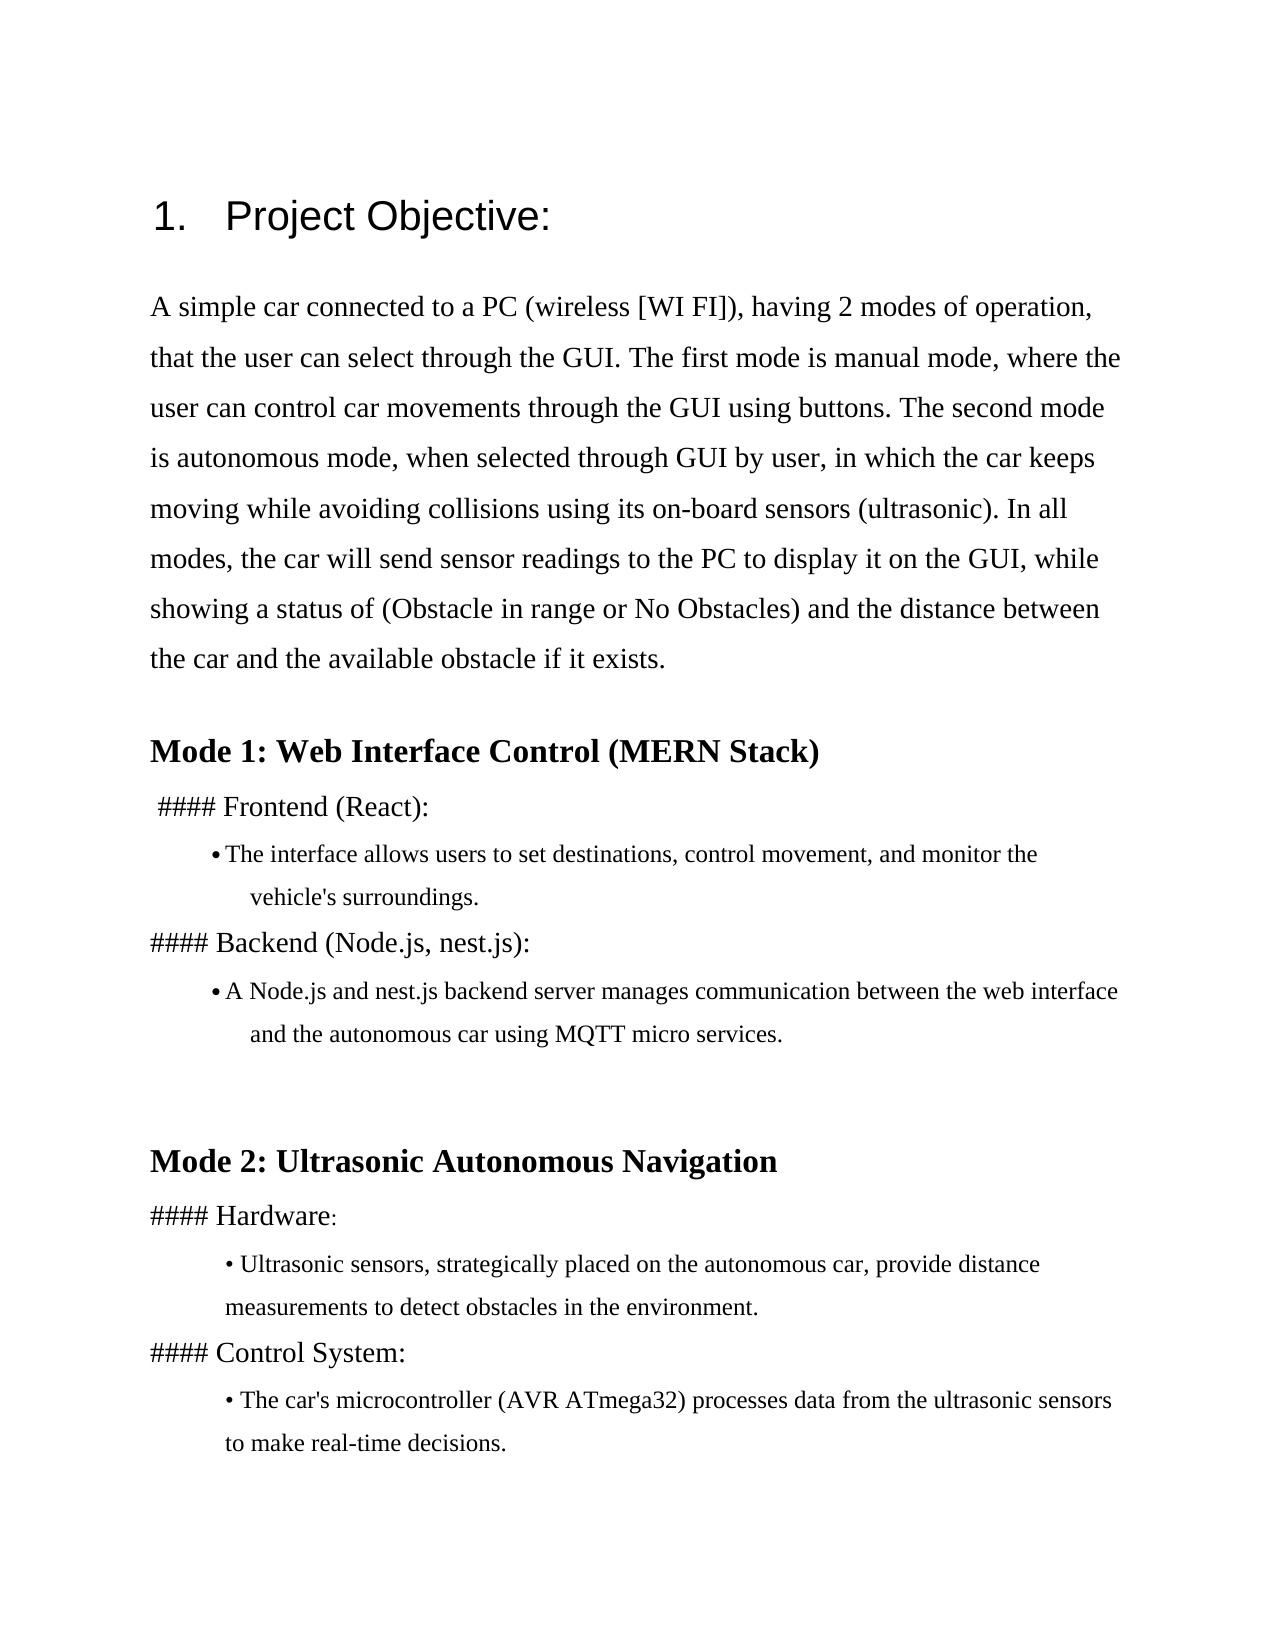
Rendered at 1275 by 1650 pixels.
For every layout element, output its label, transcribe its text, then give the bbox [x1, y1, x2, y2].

text #### Frontend (React): [150, 789, 1125, 822]
text #### Hardware: [150, 1198, 1125, 1232]
text Mode 2: Ultrasonic Autonomous Navigation [150, 1141, 1125, 1179]
subtitle Project Objective: [187, 192, 1125, 239]
text #### Control System: [150, 1335, 1125, 1369]
list The interface allows users to set destinations, control movement, and monitor the vehicle's surroundings. [212, 839, 1125, 911]
text • The car's microcontroller (AVR ATmega32) processes data from the ultrasonic sensors to make real-time decisions. [225, 1385, 1125, 1457]
text • Ultrasonic sensors, strategically placed on the autonomous car, provide distance measurements to detect obstacles in the environment. [225, 1249, 1125, 1321]
list A Node.js and nest.js backend server manages communication between the web interface and the autonomous car using MQTT micro services. [212, 976, 1125, 1048]
text A simple car connected to a PC (wireless [WI FI]), having 2 modes of operation, that the user can select through the GUI. The first mode is manual mode, where the user can control car movements through the GUI using buttons. The second mode is autonomous mode, when selected through GUI by user, in which the car keeps moving while avoiding collisions using its on-board sensors (ultrasonic). In all modes, the car will send sensor readings to the PC to display it on the GUI, while showing a status of (Obstacle in range or No Obstacles) and the distance between the car and the available obstacle if it exists. [150, 289, 1125, 675]
text #### Backend (Node.js, nest.js): [150, 926, 1125, 959]
text Mode 1: Web Interface Control (MERN Stack) [150, 731, 1125, 770]
